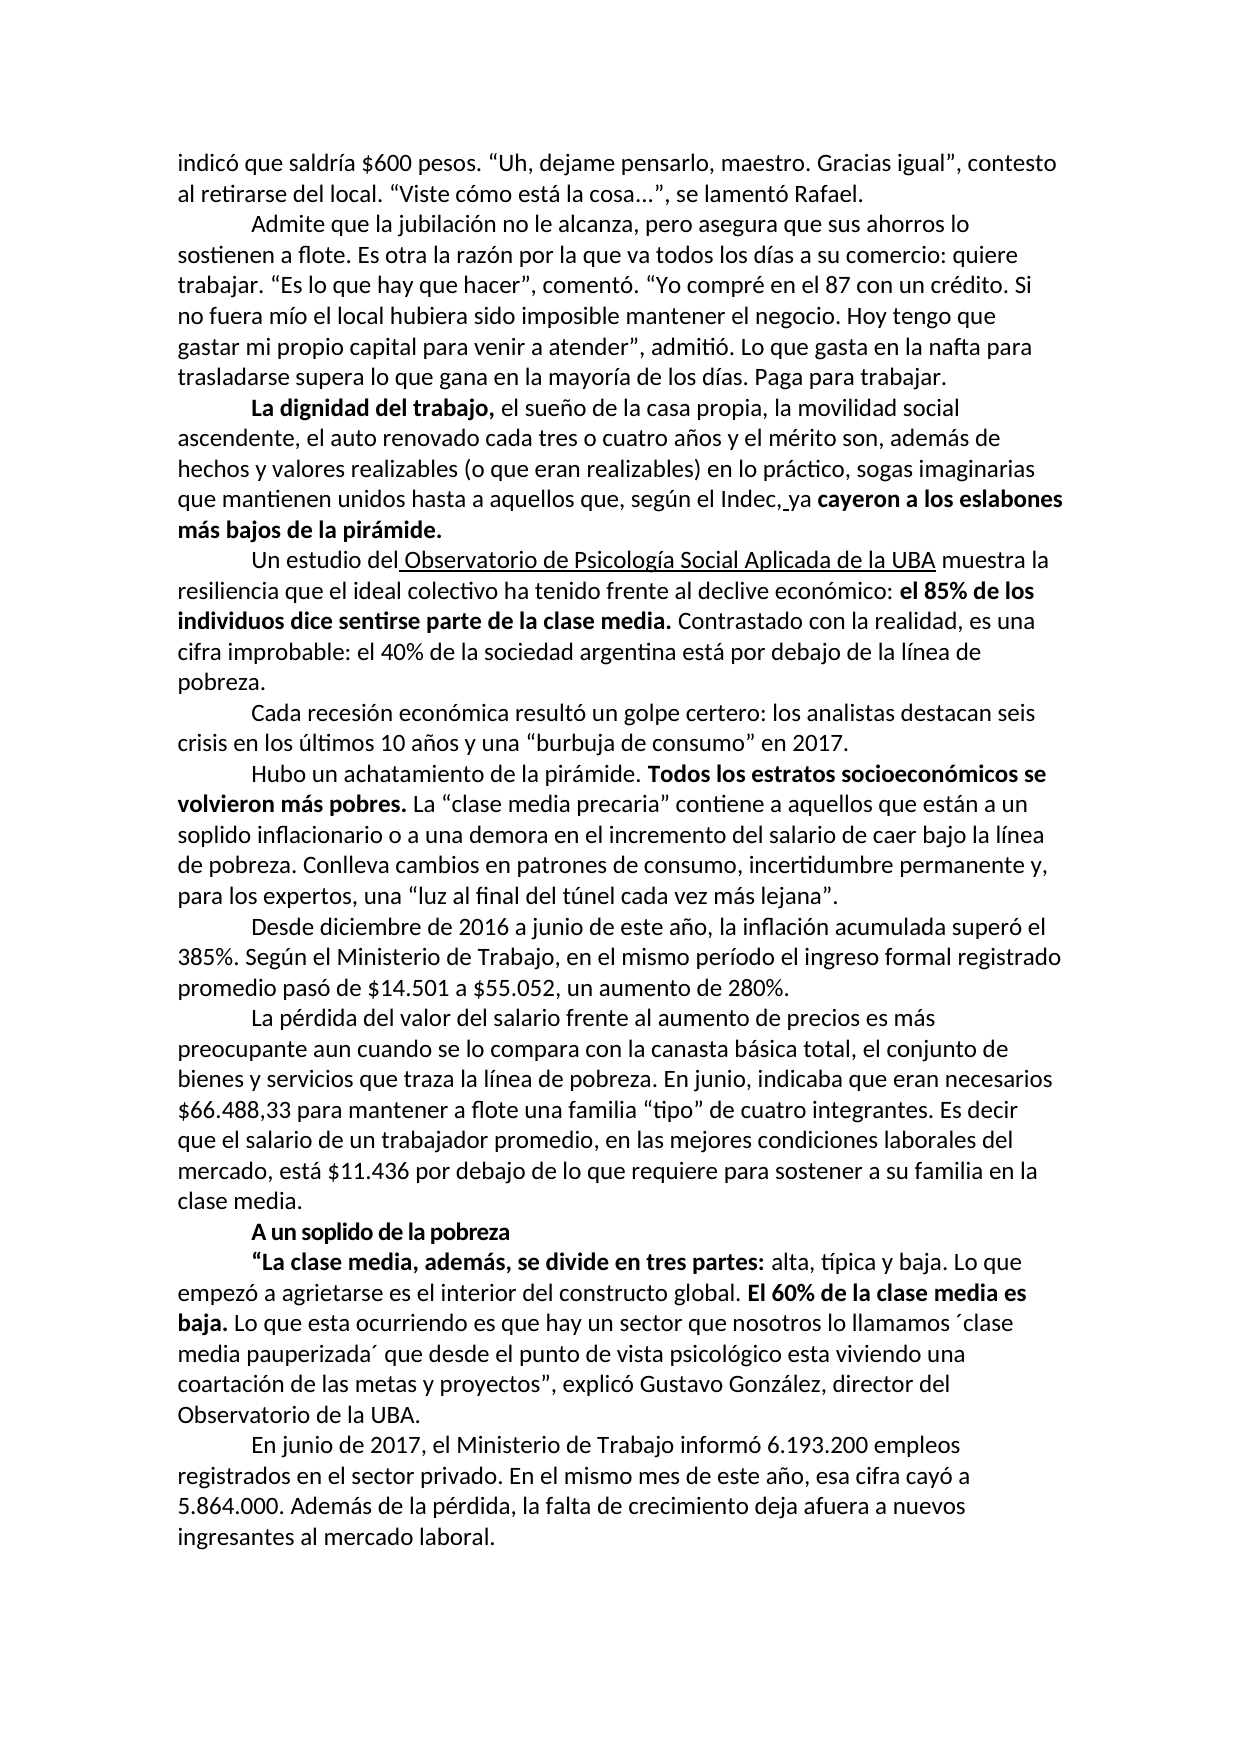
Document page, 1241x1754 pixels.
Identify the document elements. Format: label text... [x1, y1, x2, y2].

text Hubo un achatamiento de la pirámide. Todos los estratos socioeconómicos se volvieron más pobres. La “clase media precaria” contiene a aquellos que están a un soplido inflacionario o a una demora en el incremento del salario de caer bajo la línea de pobreza. Conlleva cambios en patrones de consumo, incertidumbre permanente y, para los expertos, una “luz al final del túnel cada vez más lejana”. [177, 758, 1063, 911]
text Desde diciembre de 2016 a junio de este año, la inflación acumulada superó el 385%. Según el Ministerio de Trabajo, en el mismo período el ingreso formal registrado promedio pasó de $14.501 a $55.052, un aumento de 280%. [177, 911, 1063, 1002]
text En junio de 2017, el Ministerio de Trabajo informó 6.193.200 empleos registrados en el sector privado. En el mismo mes de este año, esa cifra cayó a 5.864.000. Además de la pérdida, la falta de crecimiento deja afuera a nuevos ingresantes al mercado laboral. [177, 1429, 1063, 1552]
text La pérdida del valor del salario frente al aumento de precios es más preocupante aun cuando se lo compara con la canasta básica total, el conjunto de bienes y servicios que traza la línea de pobreza. En junio, indicaba que eran necesarios $66.488,33 para mantener a flote una familia “tipo” de cuatro integrantes. Es decir que el salario de un trabajador promedio, en las mejores condiciones laborales del mercado, está $11.436 por debajo de lo que requiere para sostener a su familia en la clase media. [177, 1002, 1063, 1216]
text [177, 148, 1063, 209]
subtitle A un soplido de la pobreza [177, 1216, 1063, 1246]
text Un estudio del Observatorio de Psicología Social Aplicada de la UBA muestra la resiliencia que el ideal colectivo ha tenido frente al declive económico: el 85% de los individuos dice sentirse parte de la clase media. Contrastado con la realidad, es una cifra improbable: el 40% de la sociedad argentina está por debajo de la línea de pobreza. [177, 544, 1063, 697]
text Admite que la jubilación no le alcanza, pero asegura que sus ahorros lo sostienen a flote. Es otra la razón por la que va todos los días a su comercio: quiere trabajar. “Es lo que hay que hacer”, comentó. “Yo compré en el 87 con un crédito. Si no fuera mío el local hubiera sido imposible mantener el negocio. Hoy tengo que gastar mi propio capital para venir a atender”, admitió. Lo que gasta en la nafta para trasladarse supera lo que gana en la mayoría de los días. Paga para trabajar. [177, 209, 1063, 392]
text “La clase media, además, se divide en tres partes: alta, típica y baja. Lo que empezó a agrietarse es el interior del constructo global. El 60% de la clase media es baja. Lo que esta ocurriendo es que hay un sector que nosotros lo llamamos ´clase media pauperizada´ que desde el punto de vista psicológico esta viviendo una coartación de las metas y proyectos”, explicó Gustavo González, director del Observatorio de la UBA. [177, 1246, 1063, 1429]
text Cada recesión económica resultó un golpe certero: los analistas destacan seis crisis en los últimos 10 años y una “burbuja de consumo” en 2017. [177, 697, 1063, 758]
text La dignidad del trabajo, el sueño de la casa propia, la movilidad social ascendente, el auto renovado cada tres o cuatro años y el mérito son, además de hechos y valores realizables (o que eran realizables) en lo práctico, sogas imaginarias que mantienen unidos hasta a aquellos que, según el Indec, ya cayeron a los eslabones más bajos de la pirámide. [177, 392, 1063, 544]
